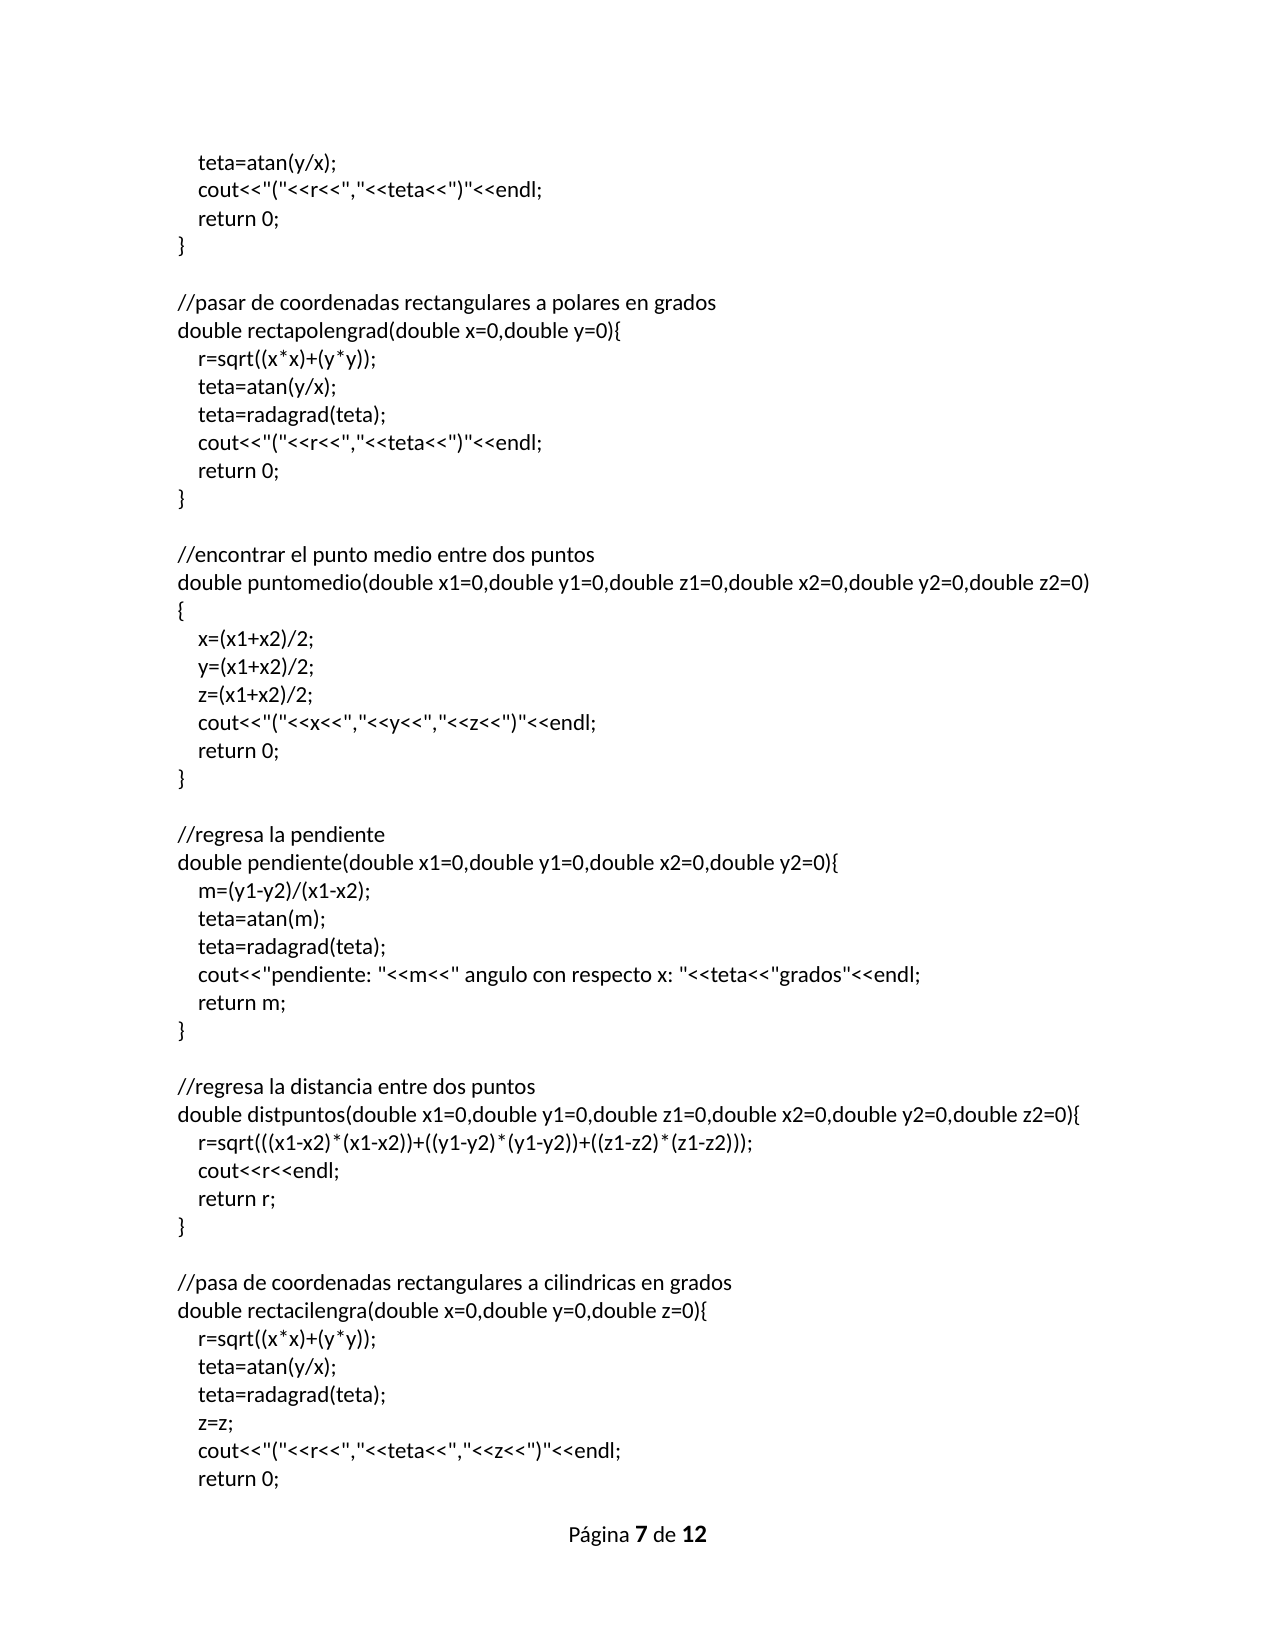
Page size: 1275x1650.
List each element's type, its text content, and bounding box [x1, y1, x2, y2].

text cout<<"("<<x<<","<<y<<","<<z<<")"<<endl; [177, 708, 1098, 736]
text } [177, 764, 1098, 792]
text double distpuntos(double x1=0,double y1=0,double z1=0,double x2=0,double y2=0,double z2=0){ [177, 1100, 1098, 1128]
text cout<<"pendiente: "<<m<<" angulo con respecto x: "<<teta<<"grados"<<endl; [177, 960, 1098, 988]
text //regresa la distancia entre dos puntos [177, 1072, 1098, 1100]
text //encontrar el punto medio entre dos puntos [177, 540, 1098, 568]
text cout<<r<<endl; [177, 1156, 1098, 1184]
text teta=atan(y/x); [177, 148, 1098, 176]
text //pasa de coordenadas rectangulares a cilindricas en grados [177, 1268, 1098, 1296]
text return 0; [177, 736, 1098, 764]
text teta=radagrad(teta); [177, 932, 1098, 960]
text z=z; [177, 1408, 1098, 1437]
text double rectapolengrad(double x=0,double y=0){ [177, 316, 1098, 344]
text double pendiente(double x1=0,double y1=0,double x2=0,double y2=0){ [177, 848, 1098, 876]
text cout<<"("<<r<<","<<teta<<")"<<endl; [177, 428, 1098, 456]
text double puntomedio(double x1=0,double y1=0,double z1=0,double x2=0,double y2=0,double z2=0){ [177, 568, 1098, 624]
text cout<<"("<<r<<","<<teta<<")"<<endl; [177, 176, 1098, 204]
text cout<<"("<<r<<","<<teta<<","<<z<<")"<<endl; [177, 1437, 1098, 1464]
text return 0; [177, 204, 1098, 232]
text double rectacilengra(double x=0,double y=0,double z=0){ [177, 1296, 1098, 1324]
text return 0; [177, 456, 1098, 484]
text //regresa la pendiente [177, 820, 1098, 848]
text teta=atan(y/x); [177, 372, 1098, 400]
text teta=radagrad(teta); [177, 400, 1098, 428]
text m=(y1-y2)/(x1-x2); [177, 876, 1098, 904]
text r=sqrt((x*x)+(y*y)); [177, 1324, 1098, 1352]
text } [177, 484, 1098, 512]
text y=(x1+x2)/2; [177, 652, 1098, 680]
text teta=atan(m); [177, 904, 1098, 932]
text } [177, 1212, 1098, 1240]
text return r; [177, 1184, 1098, 1212]
text //pasar de coordenadas rectangulares a polares en grados [177, 288, 1098, 316]
text return 0; [177, 1464, 1098, 1493]
text x=(x1+x2)/2; [177, 624, 1098, 652]
text teta=atan(y/x); [177, 1352, 1098, 1381]
text r=sqrt((x*x)+(y*y)); [177, 344, 1098, 372]
text teta=radagrad(teta); [177, 1381, 1098, 1408]
text r=sqrt(((x1-x2)*(x1-x2))+((y1-y2)*(y1-y2))+((z1-z2)*(z1-z2))); [177, 1128, 1098, 1156]
text } [177, 1016, 1098, 1044]
text } [177, 232, 1098, 260]
text z=(x1+x2)/2; [177, 680, 1098, 708]
text return m; [177, 988, 1098, 1016]
